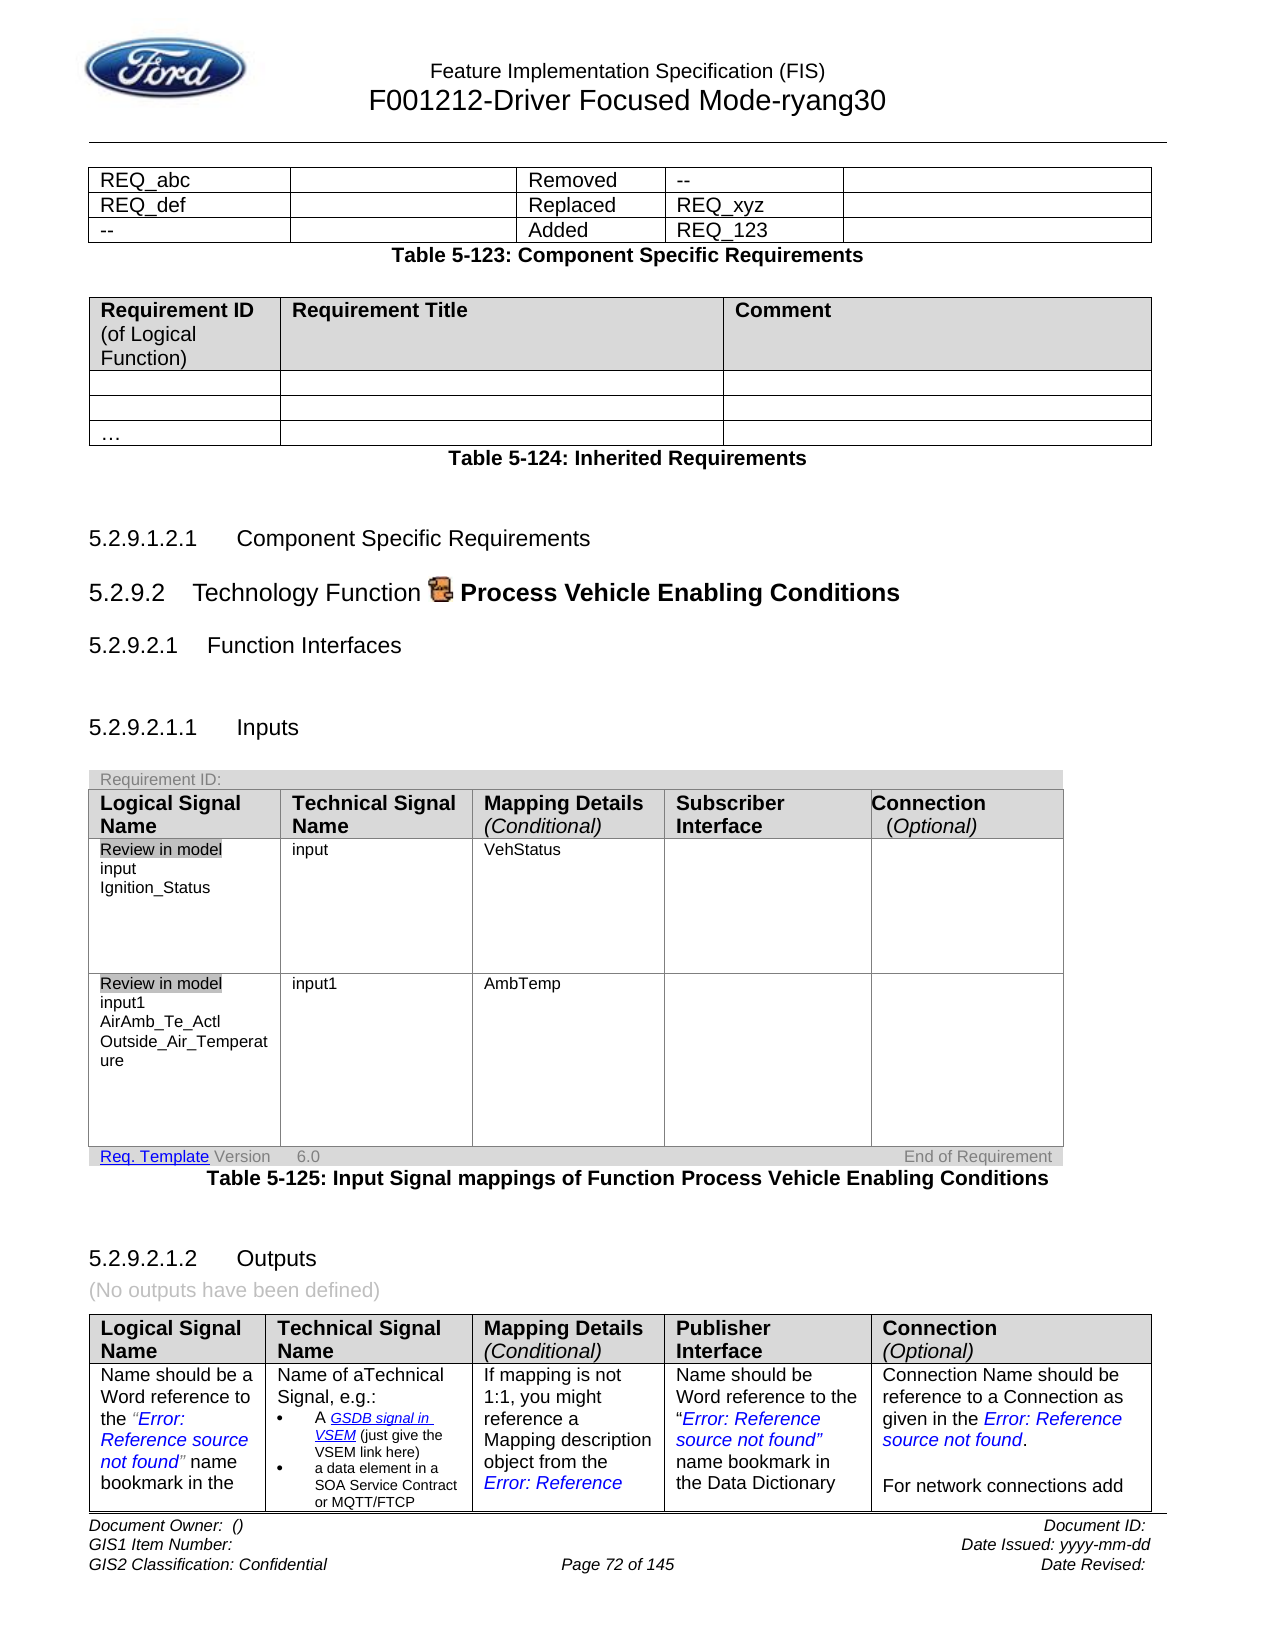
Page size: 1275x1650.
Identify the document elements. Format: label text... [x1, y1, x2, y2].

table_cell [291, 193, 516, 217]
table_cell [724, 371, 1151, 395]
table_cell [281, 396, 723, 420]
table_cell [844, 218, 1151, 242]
subtitle Outputs [89, 1245, 1167, 1272]
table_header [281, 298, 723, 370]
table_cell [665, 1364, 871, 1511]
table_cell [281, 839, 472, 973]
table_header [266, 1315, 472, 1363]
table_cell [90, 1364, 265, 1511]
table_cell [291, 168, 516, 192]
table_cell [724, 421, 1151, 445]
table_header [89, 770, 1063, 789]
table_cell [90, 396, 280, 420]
subtitle Component Specific Requirements [89, 525, 1167, 552]
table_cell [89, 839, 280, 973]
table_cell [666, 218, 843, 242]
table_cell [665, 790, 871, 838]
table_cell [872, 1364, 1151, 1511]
subtitle Function Interfaces [89, 632, 1167, 658]
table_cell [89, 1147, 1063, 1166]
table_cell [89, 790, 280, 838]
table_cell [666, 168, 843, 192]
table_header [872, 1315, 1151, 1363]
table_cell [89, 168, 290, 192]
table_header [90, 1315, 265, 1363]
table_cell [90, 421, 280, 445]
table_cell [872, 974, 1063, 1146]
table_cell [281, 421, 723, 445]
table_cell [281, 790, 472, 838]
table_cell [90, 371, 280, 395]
subtitle Inputs [89, 714, 1167, 740]
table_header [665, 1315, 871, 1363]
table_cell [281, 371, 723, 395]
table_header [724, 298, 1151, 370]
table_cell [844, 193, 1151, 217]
subtitle Technology Function Process Vehicle Enabling Conditions [89, 577, 1167, 607]
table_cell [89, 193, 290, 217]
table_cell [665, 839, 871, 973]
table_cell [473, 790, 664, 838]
text (No outputs have been defined) [89, 1278, 1167, 1302]
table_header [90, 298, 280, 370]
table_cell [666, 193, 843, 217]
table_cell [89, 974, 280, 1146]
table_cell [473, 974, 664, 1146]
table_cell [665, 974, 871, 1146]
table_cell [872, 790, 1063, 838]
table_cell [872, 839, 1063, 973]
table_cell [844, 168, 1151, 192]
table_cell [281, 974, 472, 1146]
picture [65, 18, 266, 119]
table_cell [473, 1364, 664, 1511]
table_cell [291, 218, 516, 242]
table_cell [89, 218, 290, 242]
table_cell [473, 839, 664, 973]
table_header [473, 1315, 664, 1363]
picture [428, 576, 454, 602]
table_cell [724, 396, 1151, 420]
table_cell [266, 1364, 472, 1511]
